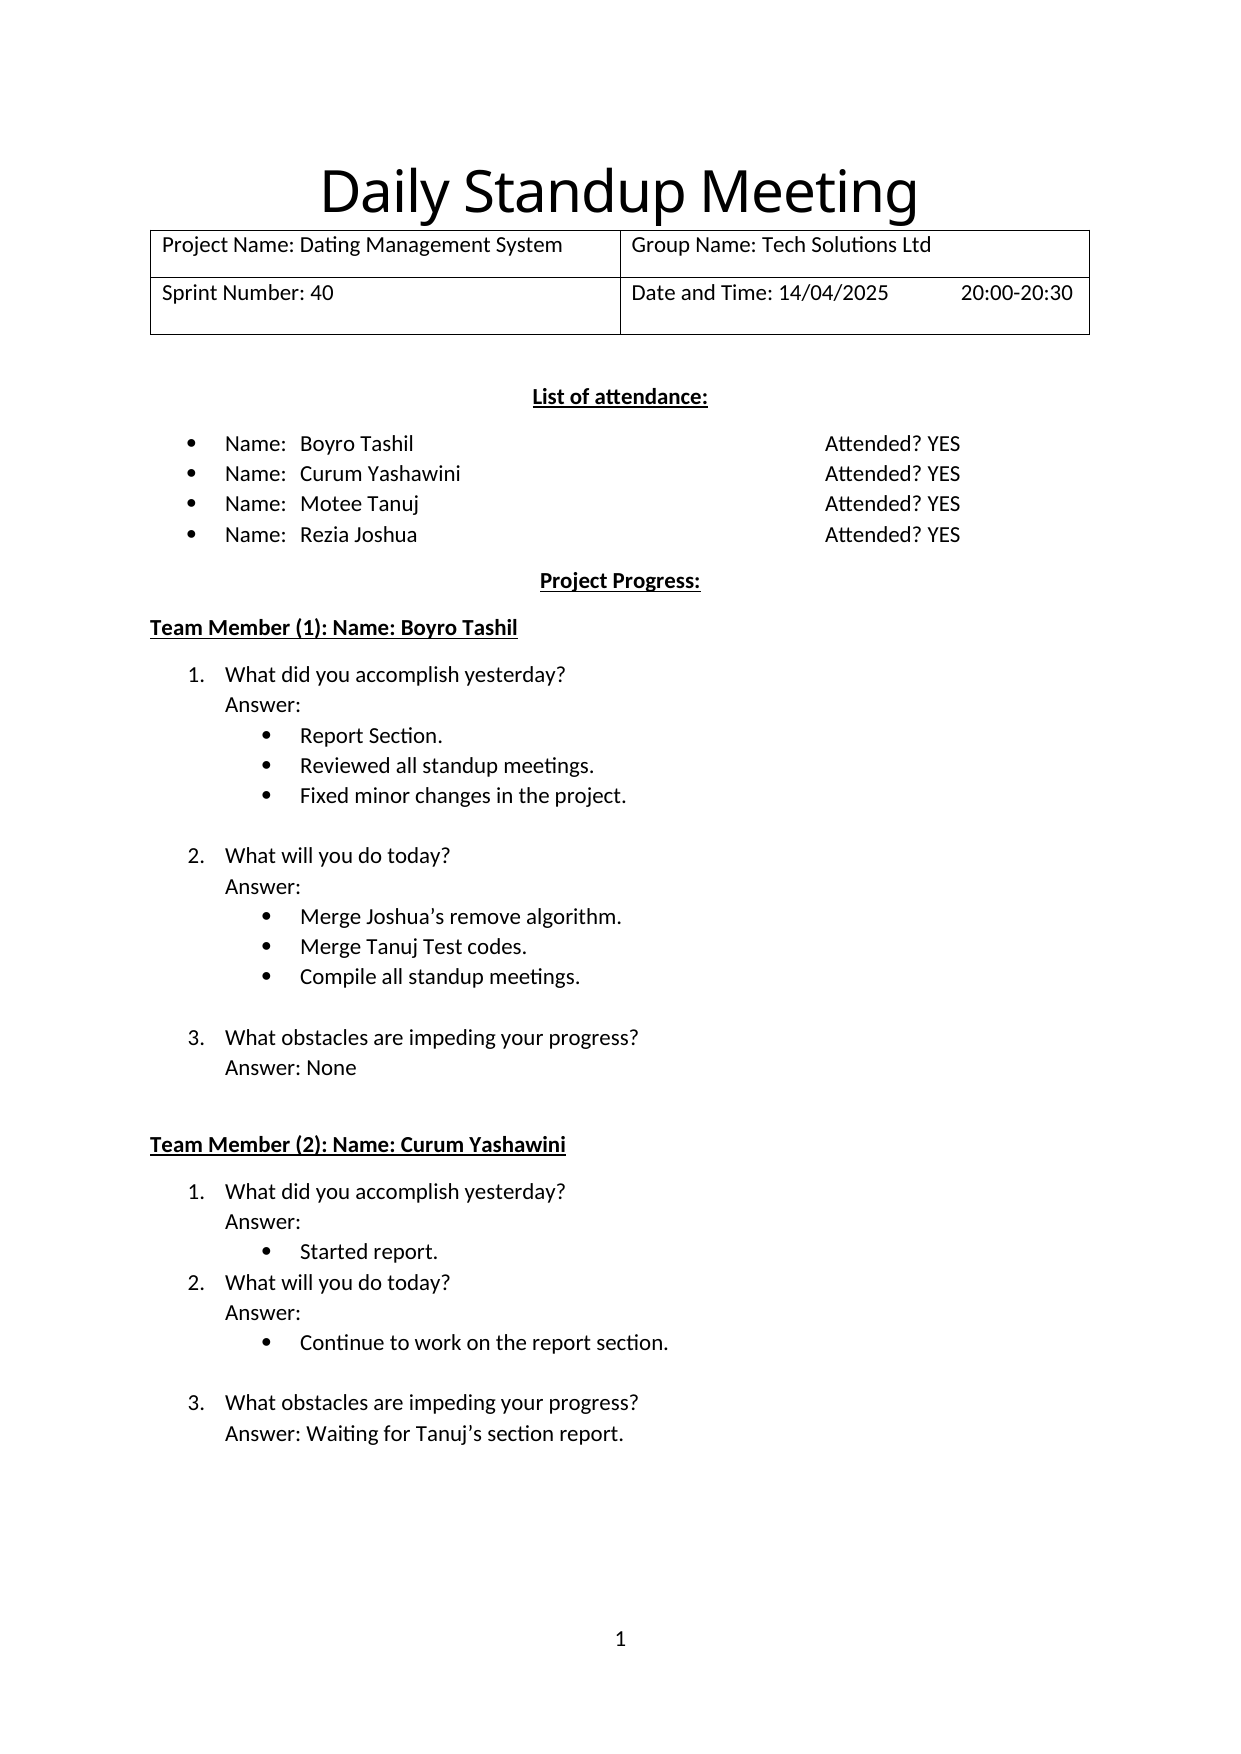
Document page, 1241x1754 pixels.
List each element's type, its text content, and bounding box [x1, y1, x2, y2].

list Started report. [262, 1237, 1090, 1266]
list Answer: [225, 1298, 1090, 1326]
title Daily Standup Meeting [150, 150, 1090, 229]
list Answer: Waiting for Tanuj’s section report. [225, 1419, 1090, 1447]
list Merge Tanuj Test codes. [262, 932, 1090, 960]
list Name: Curum Yashawini Attended? YES [187, 459, 1090, 487]
list Compile all standup meetings. [262, 962, 1090, 991]
list Continue to work on the report section. [262, 1328, 1090, 1356]
list Reviewed all standup meetings. [262, 751, 1090, 779]
list Name: Boyro Tashil Attended? YES [187, 429, 1090, 457]
list Merge Joshua’s remove algorithm. [262, 902, 1090, 930]
list What will you do today? [187, 842, 1090, 870]
table_cell Sprint Number: 40 [151, 278, 620, 334]
list What obstacles are impeding your progress? [187, 1023, 1090, 1051]
list Answer: [225, 1207, 1090, 1235]
list What obstacles are impeding your progress? [187, 1388, 1090, 1417]
table_header Project Name: Dating Management System [151, 231, 620, 277]
list Answer: [225, 872, 1090, 900]
list Report Section. [262, 721, 1090, 749]
list Name: Motee Tanuj Attended? YES [187, 489, 1090, 518]
text List of attendance: [150, 382, 1090, 410]
text Team Member (1): Name: Boyro Tashil [150, 613, 1090, 642]
table_header Group Name: Tech Solutions Ltd [621, 231, 1089, 277]
list What did you accomplish yesterday? [187, 1177, 1090, 1205]
text Team Member (2): Name: Curum Yashawini [150, 1130, 1090, 1158]
table_cell Date and Time: 14/04/2025 20:00-20:30 [621, 278, 1089, 334]
list What did you accomplish yesterday? [187, 660, 1090, 688]
list What will you do today? [187, 1268, 1090, 1296]
list Answer: [225, 691, 1090, 719]
list Answer: None [225, 1053, 1090, 1081]
list Fixed minor changes in the project. [262, 781, 1090, 809]
text Project Progress: [150, 567, 1090, 595]
list Name: Rezia Joshua Attended? YES [187, 520, 1090, 548]
